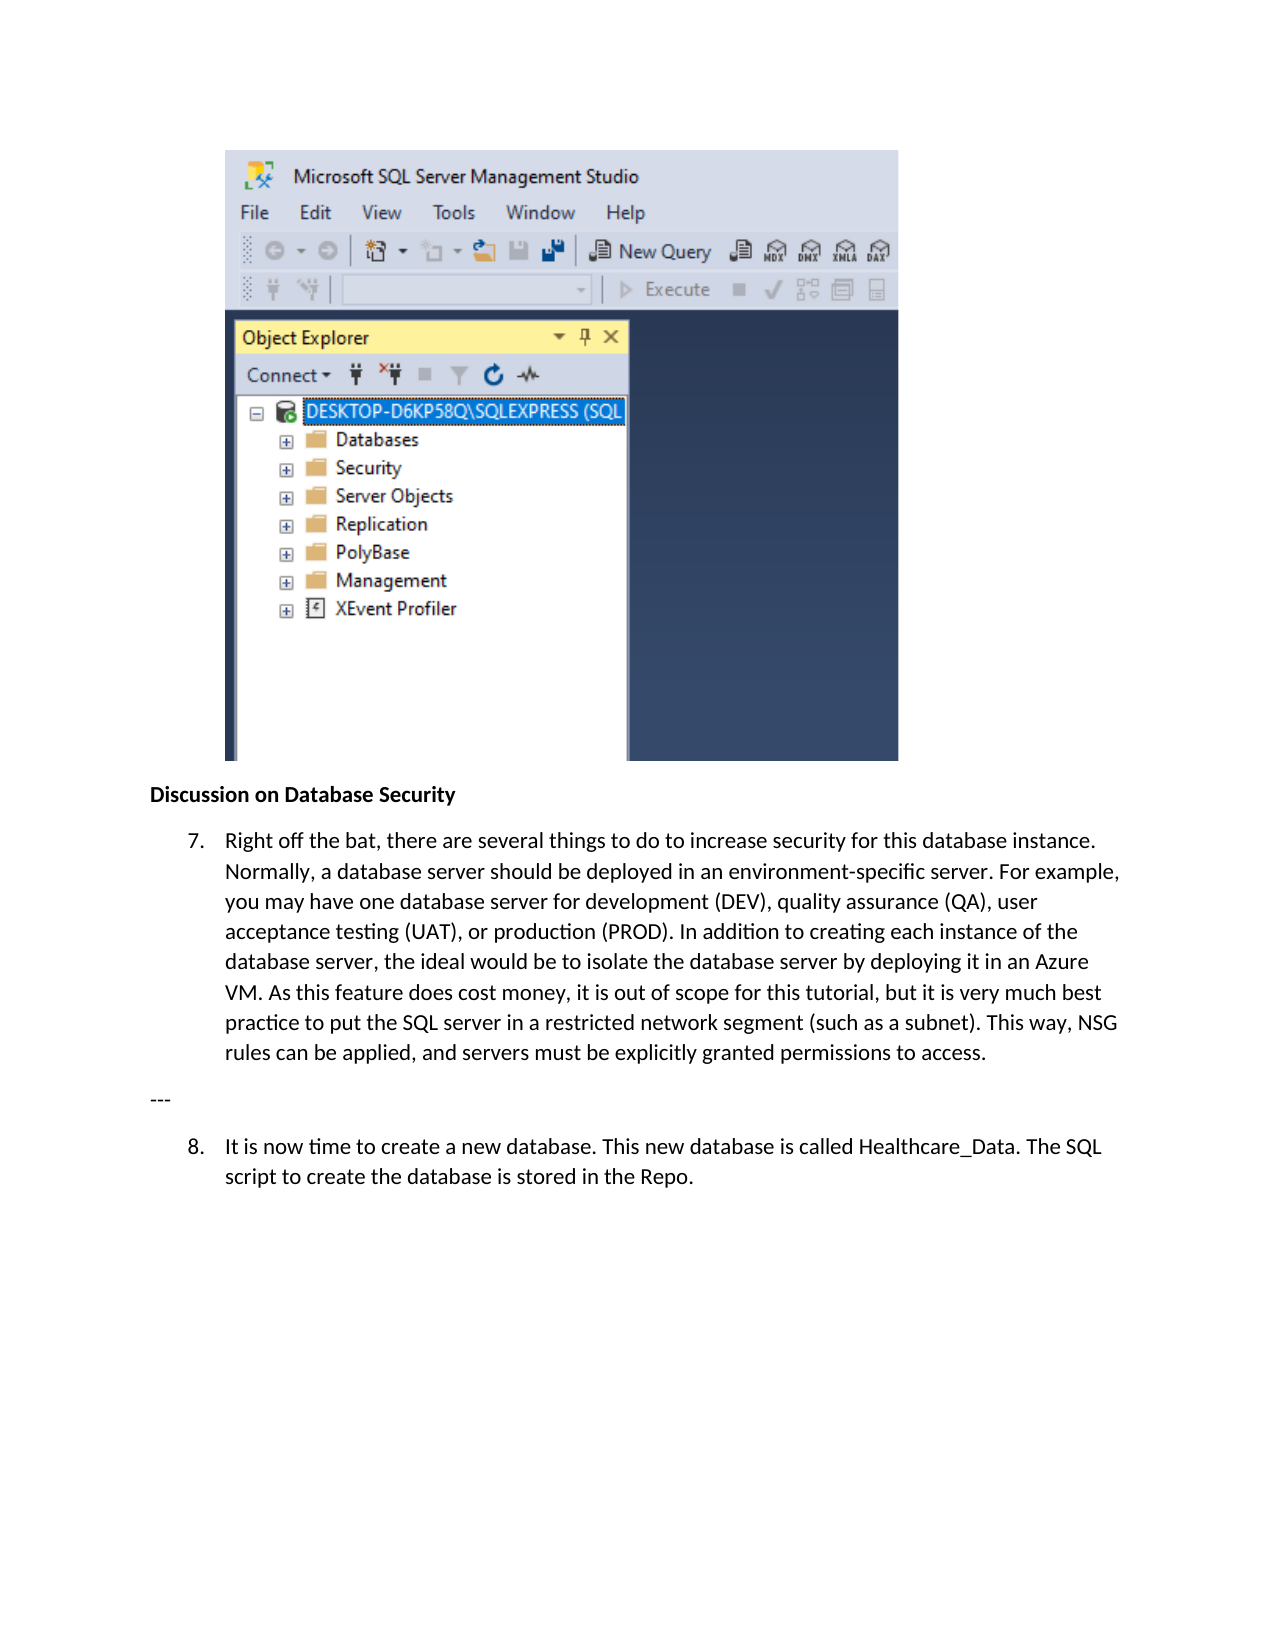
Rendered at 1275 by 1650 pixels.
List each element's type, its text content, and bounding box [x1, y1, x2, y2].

list Right off the bat, there are several things to do to increase security for this database instance. Normally, a database server should be deployed in an environment-specific server. For example, you may have one database server for development (DEV), quality assurance (QA), user acceptance testing (UAT), or production (PROD). In addition to creating each instance of the database server, the ideal would be to isolate the database server by deploying it in an Azure VM. As this feature does cost money, it is out of scope for this tutorial, but it is very much best practice to put the SQL server in a restricted network segment (such as a subnet). This way, NSG rules can be applied, and servers must be explicitly granted permissions to access. [187, 827, 1125, 1066]
picture [225, 150, 899, 761]
list It is now time to create a new database. This new database is called Healthcare_Data. The SQL script to create the database is stored in the Repo. [187, 1132, 1125, 1190]
text Discussion on Database Security [150, 780, 1125, 808]
text --- [150, 1085, 1125, 1113]
